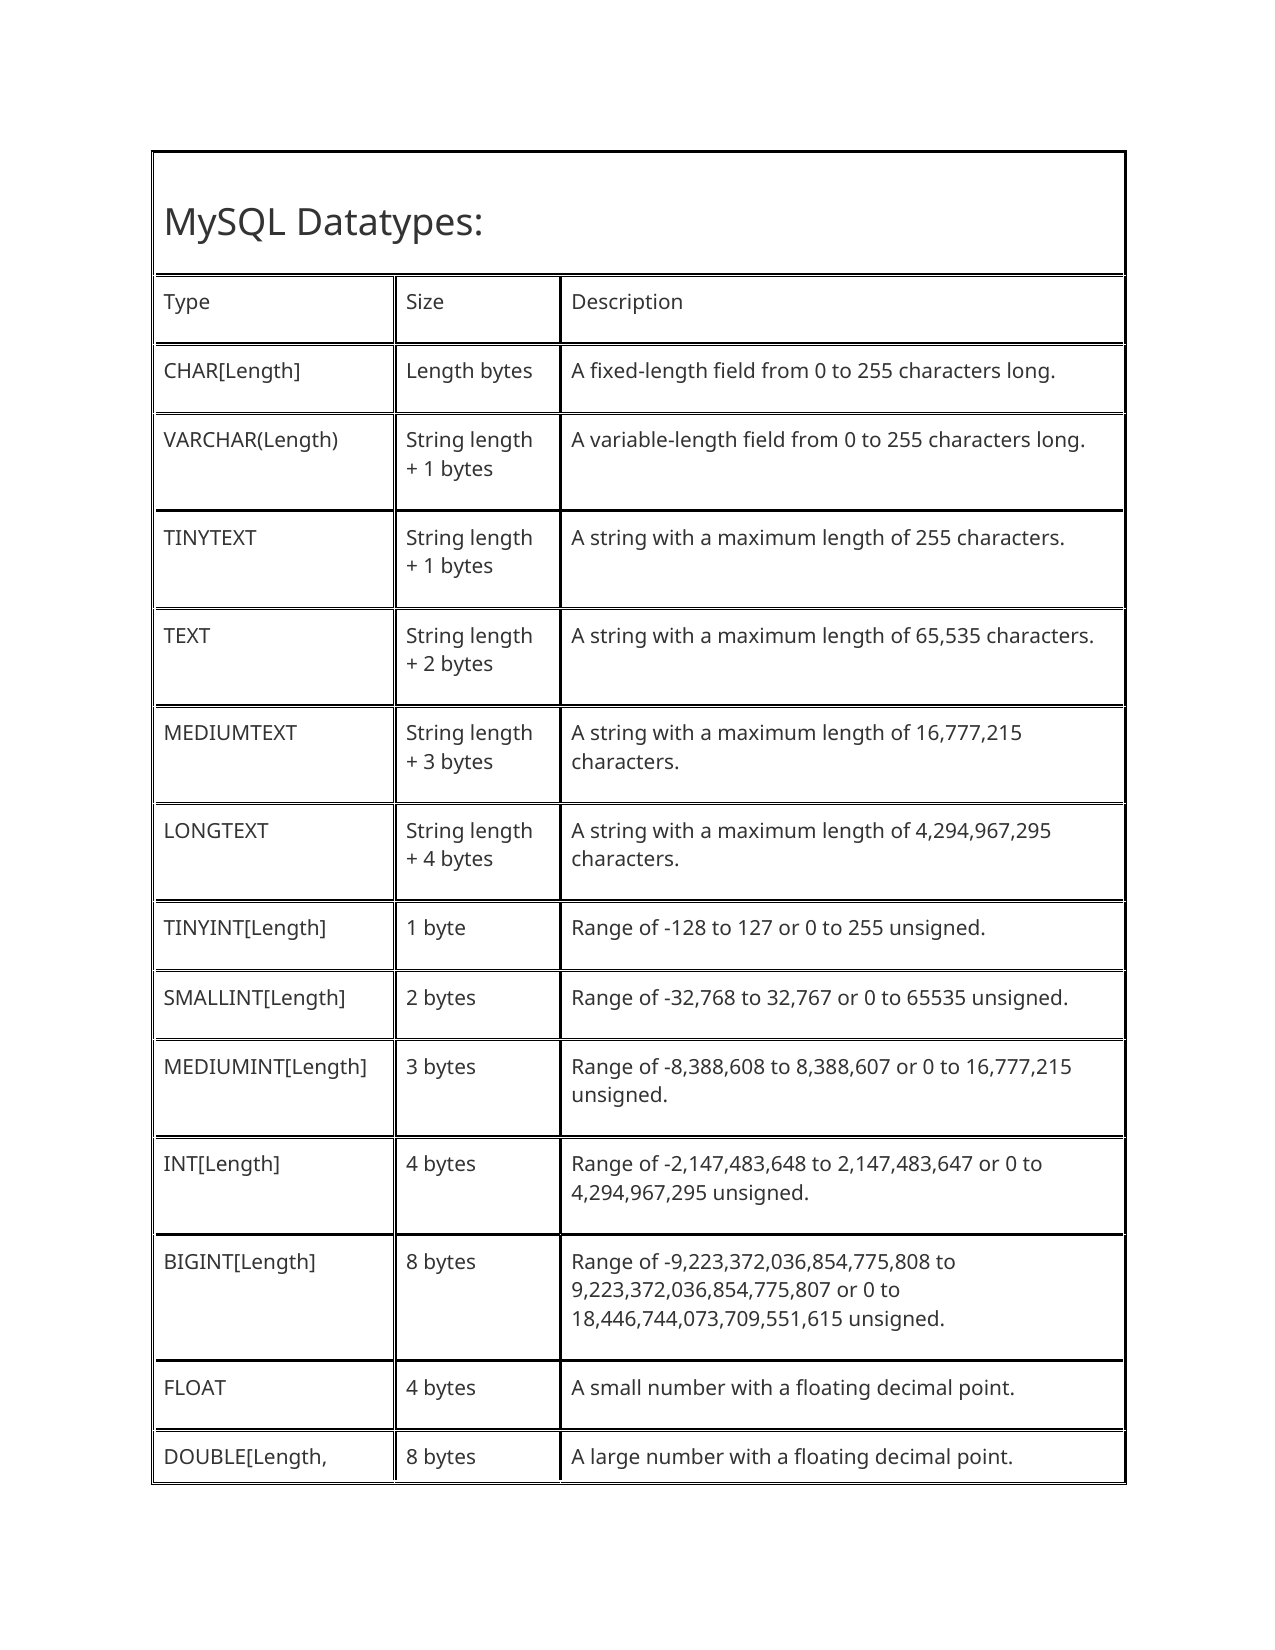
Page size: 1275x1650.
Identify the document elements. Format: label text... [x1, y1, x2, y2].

table_cell Description [562, 273, 1125, 342]
table_cell Range of -2,147,483,648 to 2,147,483,647 or 0 to 4,294,967,295 unsigned. [562, 1135, 1125, 1233]
table_cell Range of -32,768 to 32,767 or 0 to 65535 unsigned. [562, 969, 1125, 1038]
table_cell 8 bytes [397, 1236, 559, 1359]
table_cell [154, 1428, 395, 1482]
table_cell A fixed-length field from 0 to 255 characters long. [562, 342, 1125, 411]
table_cell String length + 3 bytes [397, 708, 559, 802]
table_cell A small number with a floating decimal point. [562, 1359, 1124, 1428]
table_cell Range of -128 to 127 or 0 to 255 unsigned. [562, 899, 1125, 968]
table_cell TINYINT[Length] [154, 899, 393, 968]
table_cell Range of -8,388,608 to 8,388,607 or 0 to 16,777,215 unsigned. [560, 1038, 1126, 1135]
table_cell A string with a maximum length of 4,294,967,295 characters. [560, 802, 1126, 899]
table_cell TINYTEXT [154, 509, 393, 607]
table_cell TEXT [152, 607, 395, 704]
table_cell A string with a maximum length of 16,777,215 characters. [562, 704, 1125, 802]
table_cell Size [397, 277, 559, 342]
table_cell FLOAT [154, 1359, 393, 1428]
table_cell 4 bytes [397, 1139, 559, 1233]
table_cell 3 bytes [397, 1041, 559, 1135]
table_cell 8 bytes [395, 1432, 560, 1482]
table_cell Range of -9,223,372,036,854,775,808 to 9,223,372,036,854,775,807 or 0 to 18,446,744,073,709,551,615 unsigned. [562, 1233, 1126, 1359]
table_cell INT[Length] [154, 1135, 393, 1233]
table_cell BIGINT[Length] [152, 1233, 393, 1359]
table_cell 4 bytes [397, 1362, 559, 1428]
table_cell Type [154, 273, 393, 342]
table_cell MEDIUMINT[Length] [152, 1038, 395, 1135]
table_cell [560, 1428, 1125, 1482]
table_cell CHAR[Length] [154, 342, 393, 411]
table_cell String length + 1 bytes [397, 415, 559, 509]
table_cell String length + 1 bytes [397, 512, 559, 607]
table_cell A variable-length field from 0 to 255 characters long. [562, 411, 1125, 509]
table_cell 2 bytes [397, 972, 559, 1038]
table_cell SMALLINT[Length] [154, 969, 393, 1038]
table_cell String length + 4 bytes [397, 805, 559, 899]
table_cell VARCHAR(Length) [154, 411, 393, 509]
table_cell A string with a maximum length of 255 characters. [562, 509, 1124, 607]
table_cell MEDIUMTEXT [154, 704, 393, 802]
table_cell Length bytes [397, 346, 559, 411]
table_cell 1 byte [397, 903, 559, 968]
table_cell String length + 2 bytes [397, 610, 559, 704]
table_cell A string with a maximum length of 65,535 characters. [560, 607, 1126, 704]
table_header MySQL Datatypes: [154, 153, 1124, 273]
table_cell LONGTEXT [152, 802, 395, 899]
